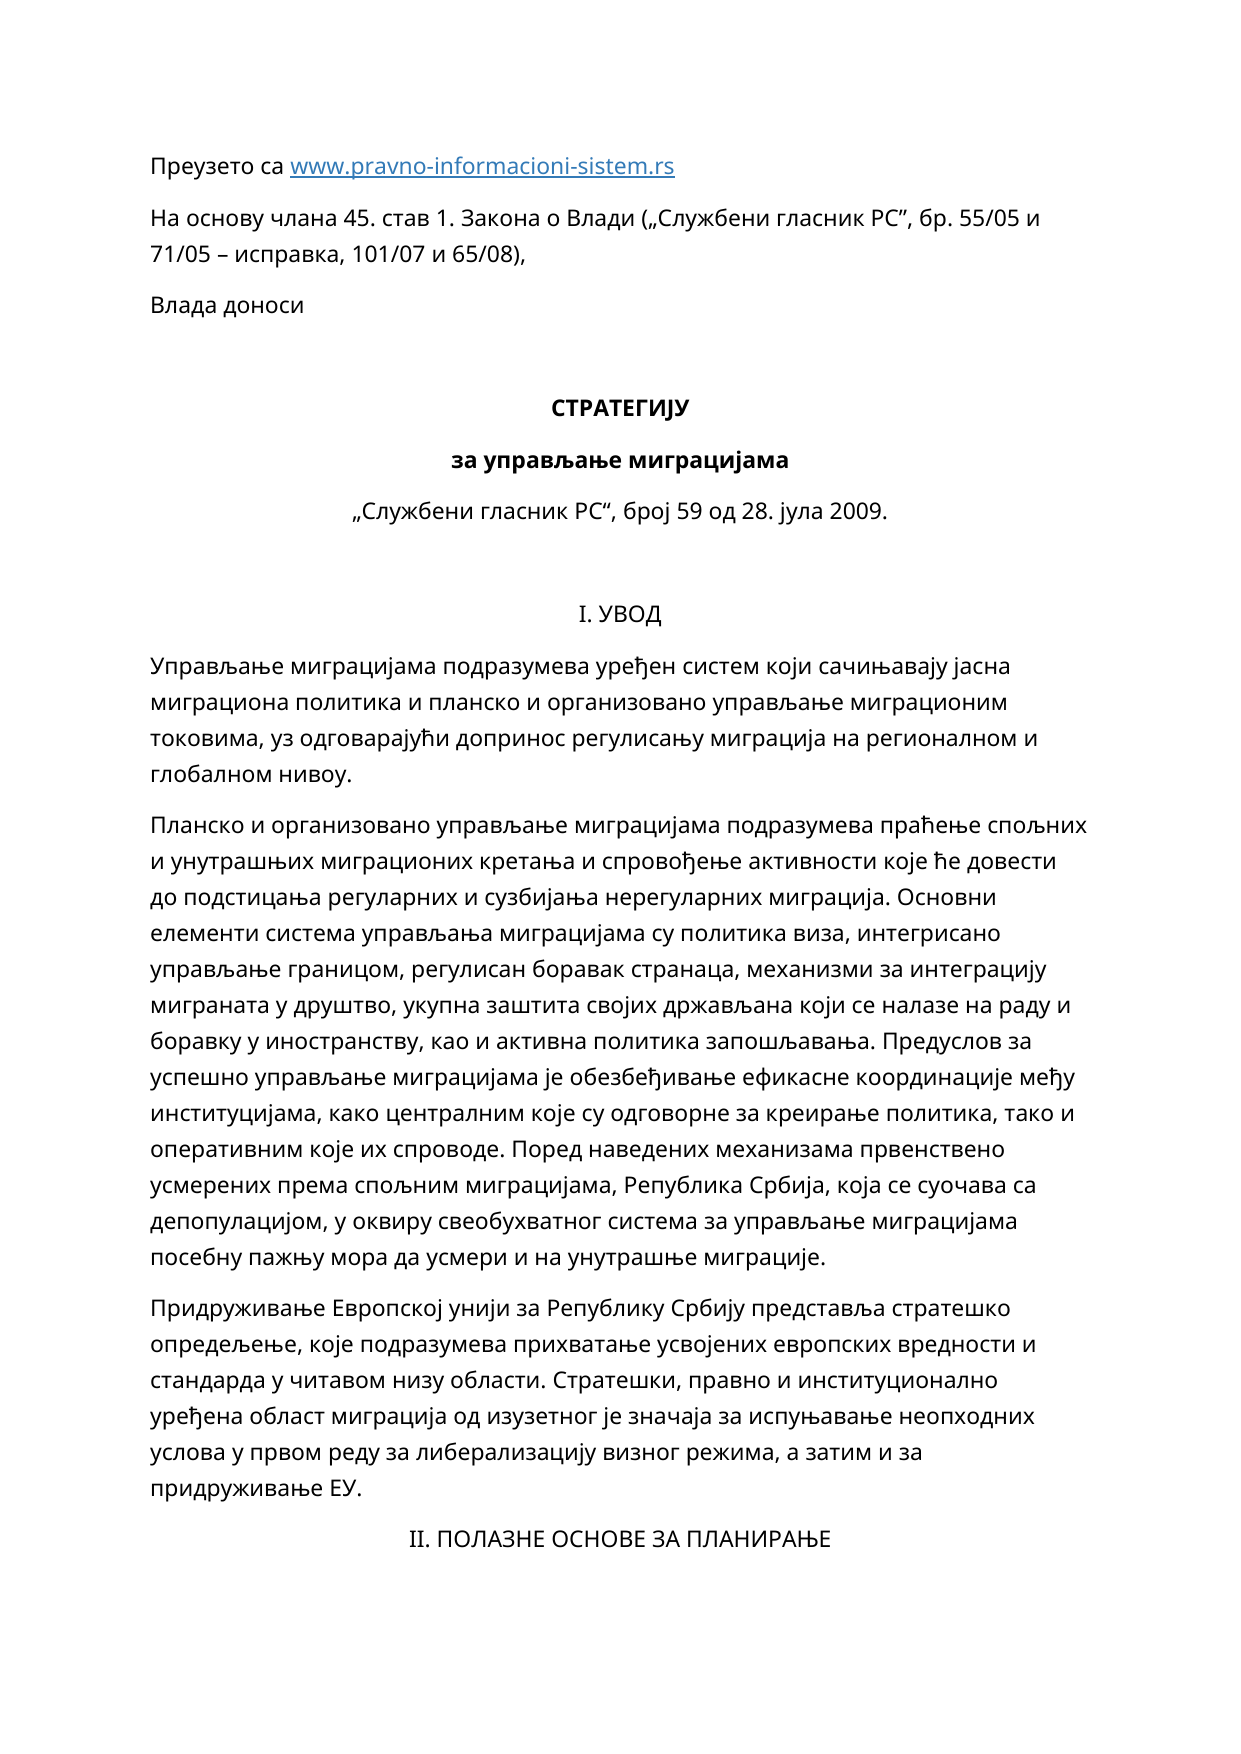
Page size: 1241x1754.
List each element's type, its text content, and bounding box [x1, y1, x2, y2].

text Управљање миграцијама подразумева уређен систем који сачињавају јасна миграциона политика и планско и организовано управљање миграционим токовима, уз одговарајући допринос регулисању миграција на регионалном и глобалном нивоу. [150, 650, 1090, 789]
text СТРАТЕГИЈУ [150, 392, 1090, 423]
text На основу члана 45. став 1. Закона о Влади („Службени гласник РС”, бр. 55/05 и 71/05 – исправка, 101/07 и 65/08), [150, 202, 1090, 269]
text I. УВОД [150, 598, 1090, 630]
text Преузето са www.pravno-informacioni-sistem.rs [150, 150, 1090, 181]
text Влада доноси [150, 289, 1090, 320]
text Придруживање Европској унији за Републику Србију представља стратешко опредељење, које подразумева прихватање усвојених европских вредности и стандарда у читавом низу области. Стратешки, правно и институционално уређена област миграција од изузетног је значаја за испуњавање неопходних услова у првом реду за либерализацију визног режима, а затим и за придруживање ЕУ. [150, 1292, 1090, 1503]
text за управљање миграцијама [150, 444, 1090, 475]
text II. ПОЛАЗНЕ ОСНОВЕ ЗА ПЛАНИРАЊЕ [150, 1523, 1090, 1555]
text Планско и организовано управљање миграцијама подразумева праћење спољних и унутрашњих миграционих кретања и спровођење активности које ће довести до подстицања регуларних и сузбијања нерегуларних миграција. Основни елементи система управљања миграцијама су политика виза, интегрисано управљање границом, регулисан боравак странаца, механизми за интеграцију миграната у друштво, укупна заштита својих држављана који се налазе на раду и боравку у иностранству, као и активна политика запошљавања. Предуслов за успешно управљање миграцијама је обезбеђивање ефикасне координације међу институцијама, како централним које су одговорне за креирање политика, тако и оперативним које их спроводе. Поред наведених механизама првенствено усмерених према спољним миграцијама, Република Србија, која се суочава са депопулацијом, у оквиру свеобухватног система за управљање миграцијама посебну пажњу мора да усмери и на унутрашње миграције. [150, 809, 1090, 1272]
text „Службени гласник РС“, број 59 од 28. јула 2009. [150, 495, 1090, 527]
